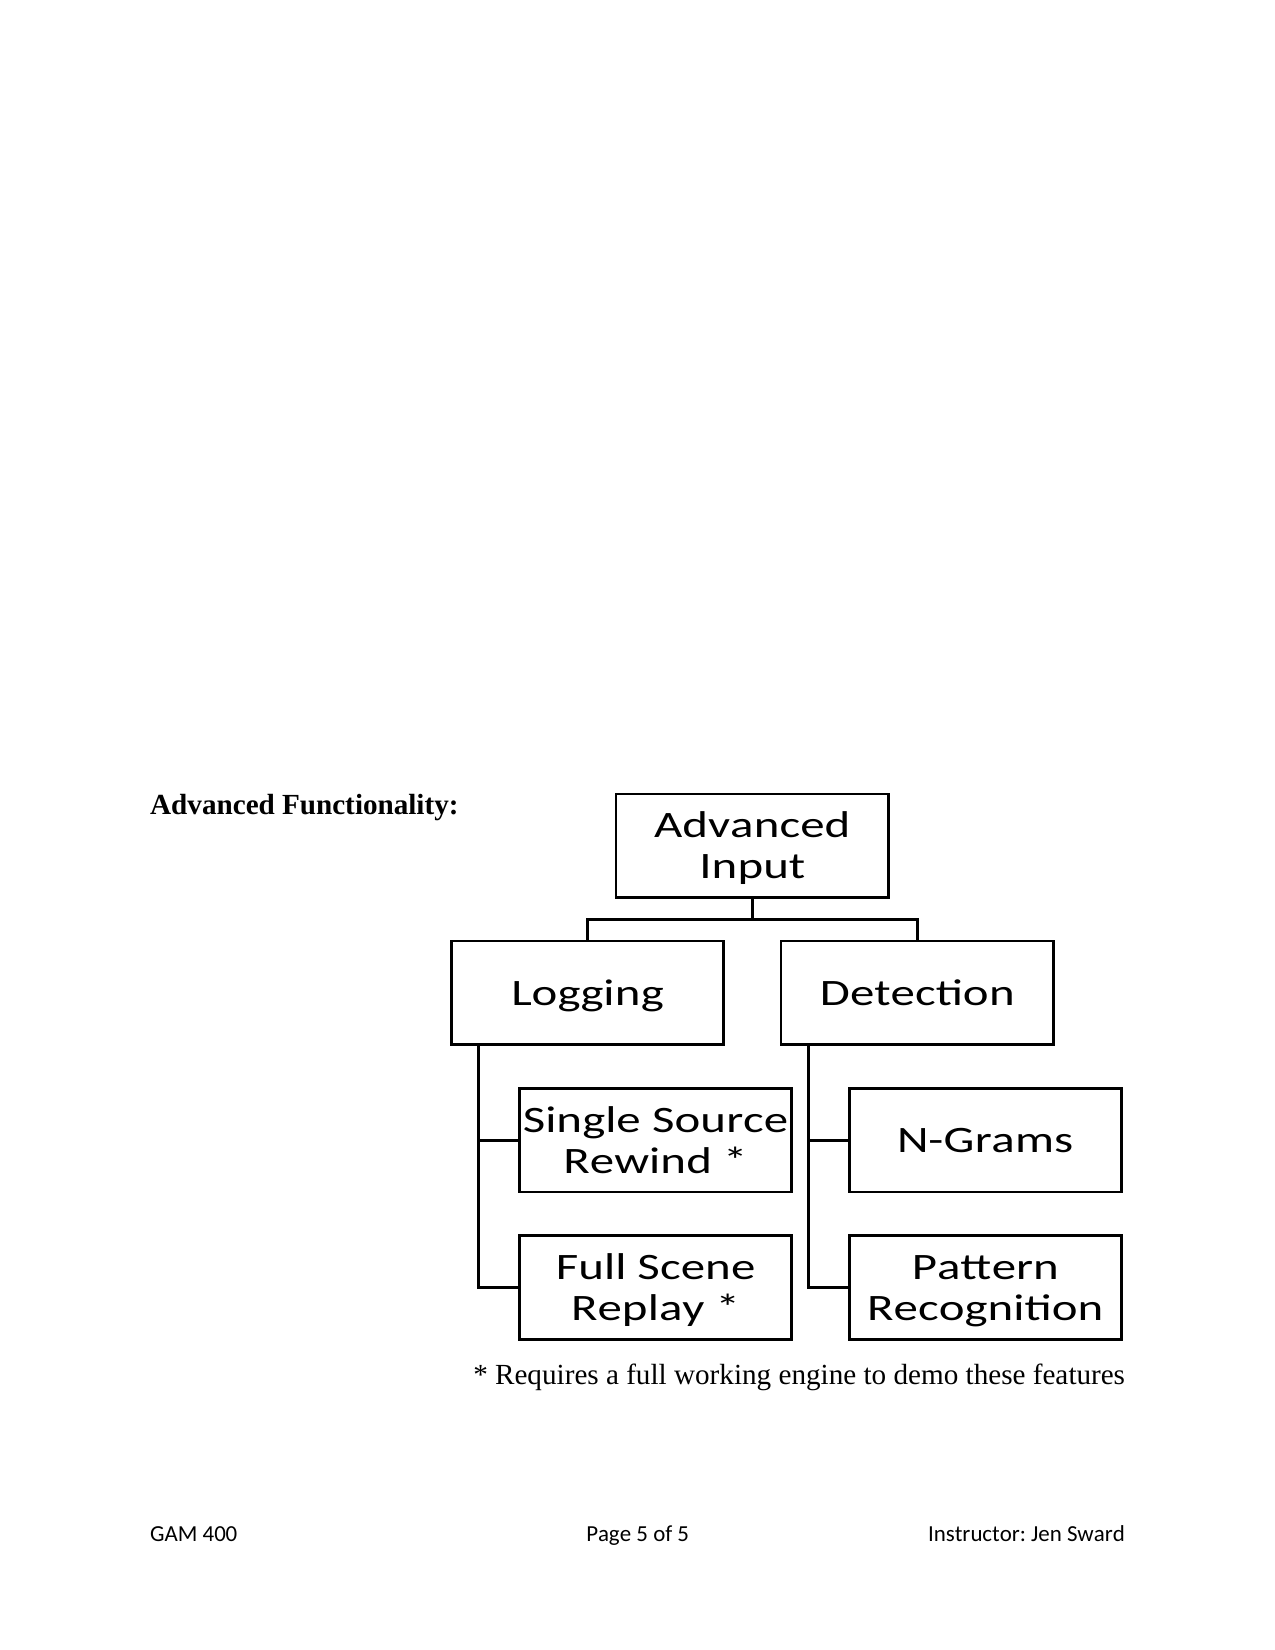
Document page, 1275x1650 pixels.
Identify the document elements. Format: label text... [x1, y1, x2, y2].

text * Requires a full working engine to demo these features [150, 1357, 1125, 1391]
text Advanced Functionality: [150, 787, 1125, 821]
